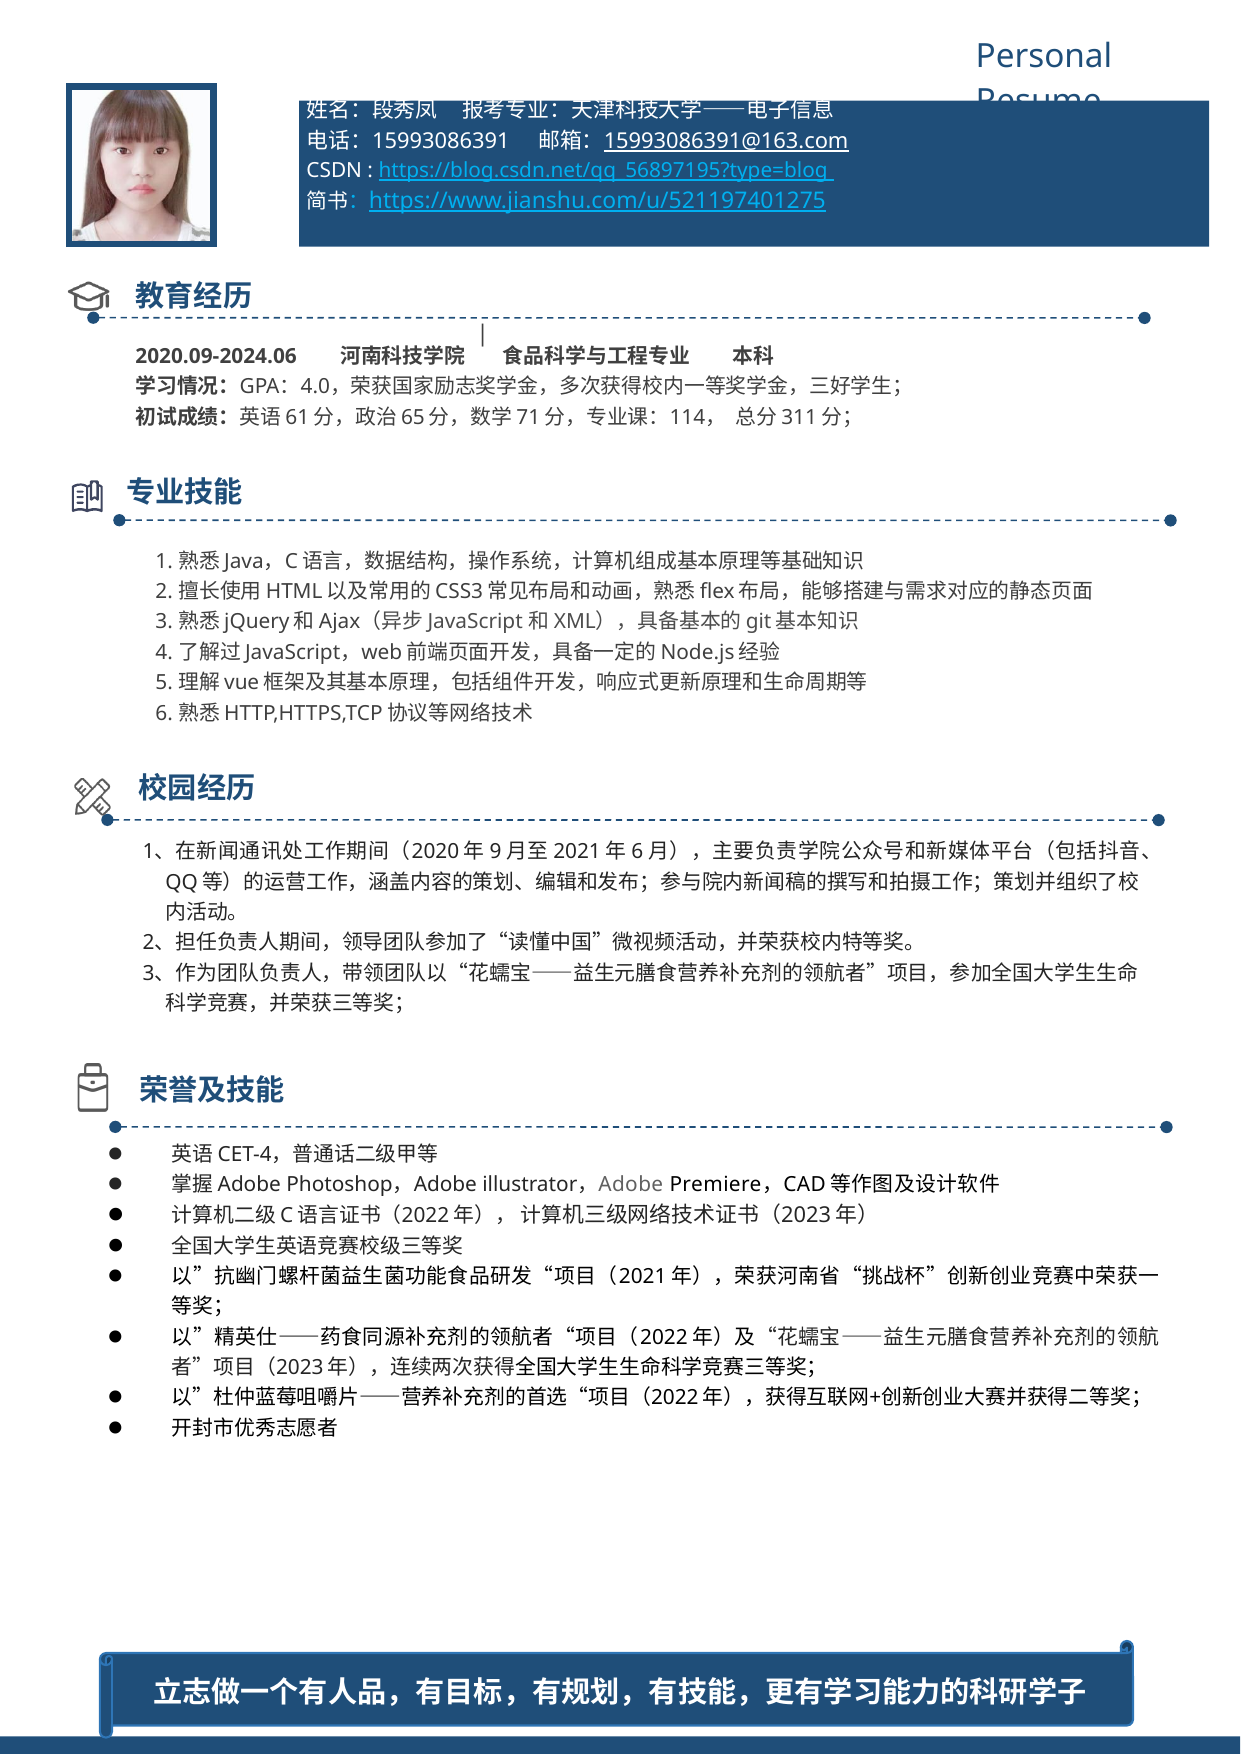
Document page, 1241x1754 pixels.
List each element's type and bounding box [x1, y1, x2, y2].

picture [72, 90, 210, 241]
picture [74, 778, 111, 816]
picture [77, 1063, 109, 1114]
picture [67, 280, 111, 315]
